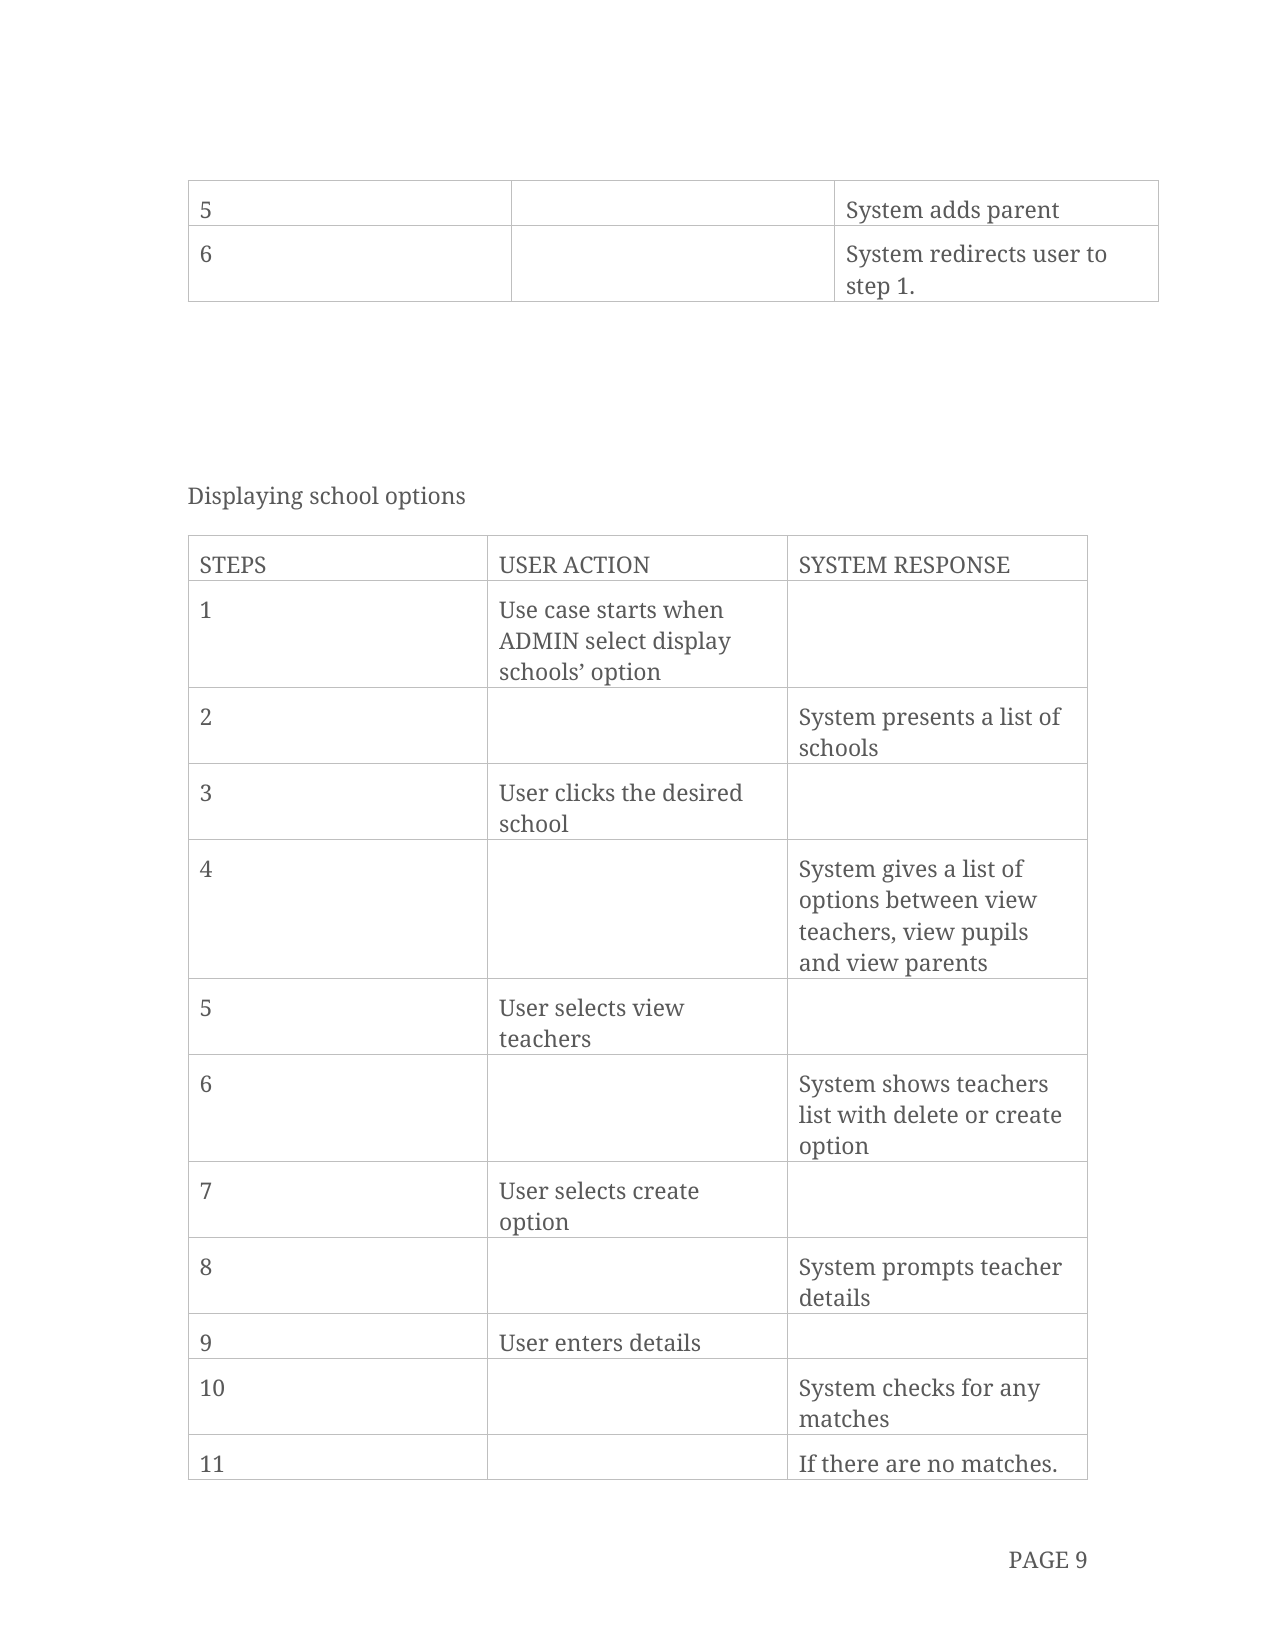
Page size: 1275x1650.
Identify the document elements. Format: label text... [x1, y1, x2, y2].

table_cell 6 [189, 226, 511, 301]
table_header STEPS [189, 536, 487, 580]
table_header USER ACTION [488, 536, 787, 580]
table_cell [488, 688, 787, 763]
table_cell System adds parent [835, 181, 1158, 225]
table_cell Use case starts when ADMIN select display schools’ option [488, 581, 787, 687]
text Displaying school options [187, 480, 1087, 511]
table_cell User clicks the desired school [488, 764, 787, 839]
table_cell [512, 226, 834, 301]
table_cell [788, 979, 1087, 1054]
table_cell 7 [189, 1162, 487, 1237]
table_cell [788, 1162, 1087, 1237]
table_cell System prompts teacher details [788, 1238, 1087, 1313]
table_cell 4 [189, 840, 487, 978]
table_cell System redirects user to step 1. [835, 226, 1158, 301]
table_cell [788, 581, 1087, 687]
table_cell System gives a list of options between view teachers, view pupils and view parents [788, 840, 1087, 978]
table_cell 8 [189, 1238, 487, 1313]
table_cell 3 [189, 764, 487, 839]
table_cell System checks for any matches [788, 1359, 1087, 1434]
table_cell User selects view teachers [488, 979, 787, 1054]
table_cell 5 [189, 181, 511, 225]
table_cell System presents a list of schools [788, 688, 1087, 763]
table_cell [488, 1238, 787, 1313]
table_cell [788, 1314, 1087, 1358]
table_cell User enters details [488, 1314, 787, 1358]
table_cell 2 [189, 688, 487, 763]
table_cell 10 [189, 1359, 487, 1434]
table_cell [488, 840, 787, 978]
table_cell [488, 1055, 787, 1161]
table_cell [488, 1435, 787, 1479]
table_cell [488, 1359, 787, 1434]
table_header SYSTEM RESPONSE [788, 536, 1087, 580]
table_cell 11 [189, 1435, 487, 1479]
table_cell [788, 764, 1087, 839]
table_cell System shows teachers list with delete or create option [788, 1055, 1087, 1161]
table_cell 1 [189, 581, 487, 687]
table_cell 9 [189, 1314, 487, 1358]
table_cell 6 [189, 1055, 487, 1161]
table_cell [788, 1435, 1087, 1479]
table_cell User selects create option [488, 1162, 787, 1237]
table_cell 5 [189, 979, 487, 1054]
table_cell [512, 181, 834, 225]
